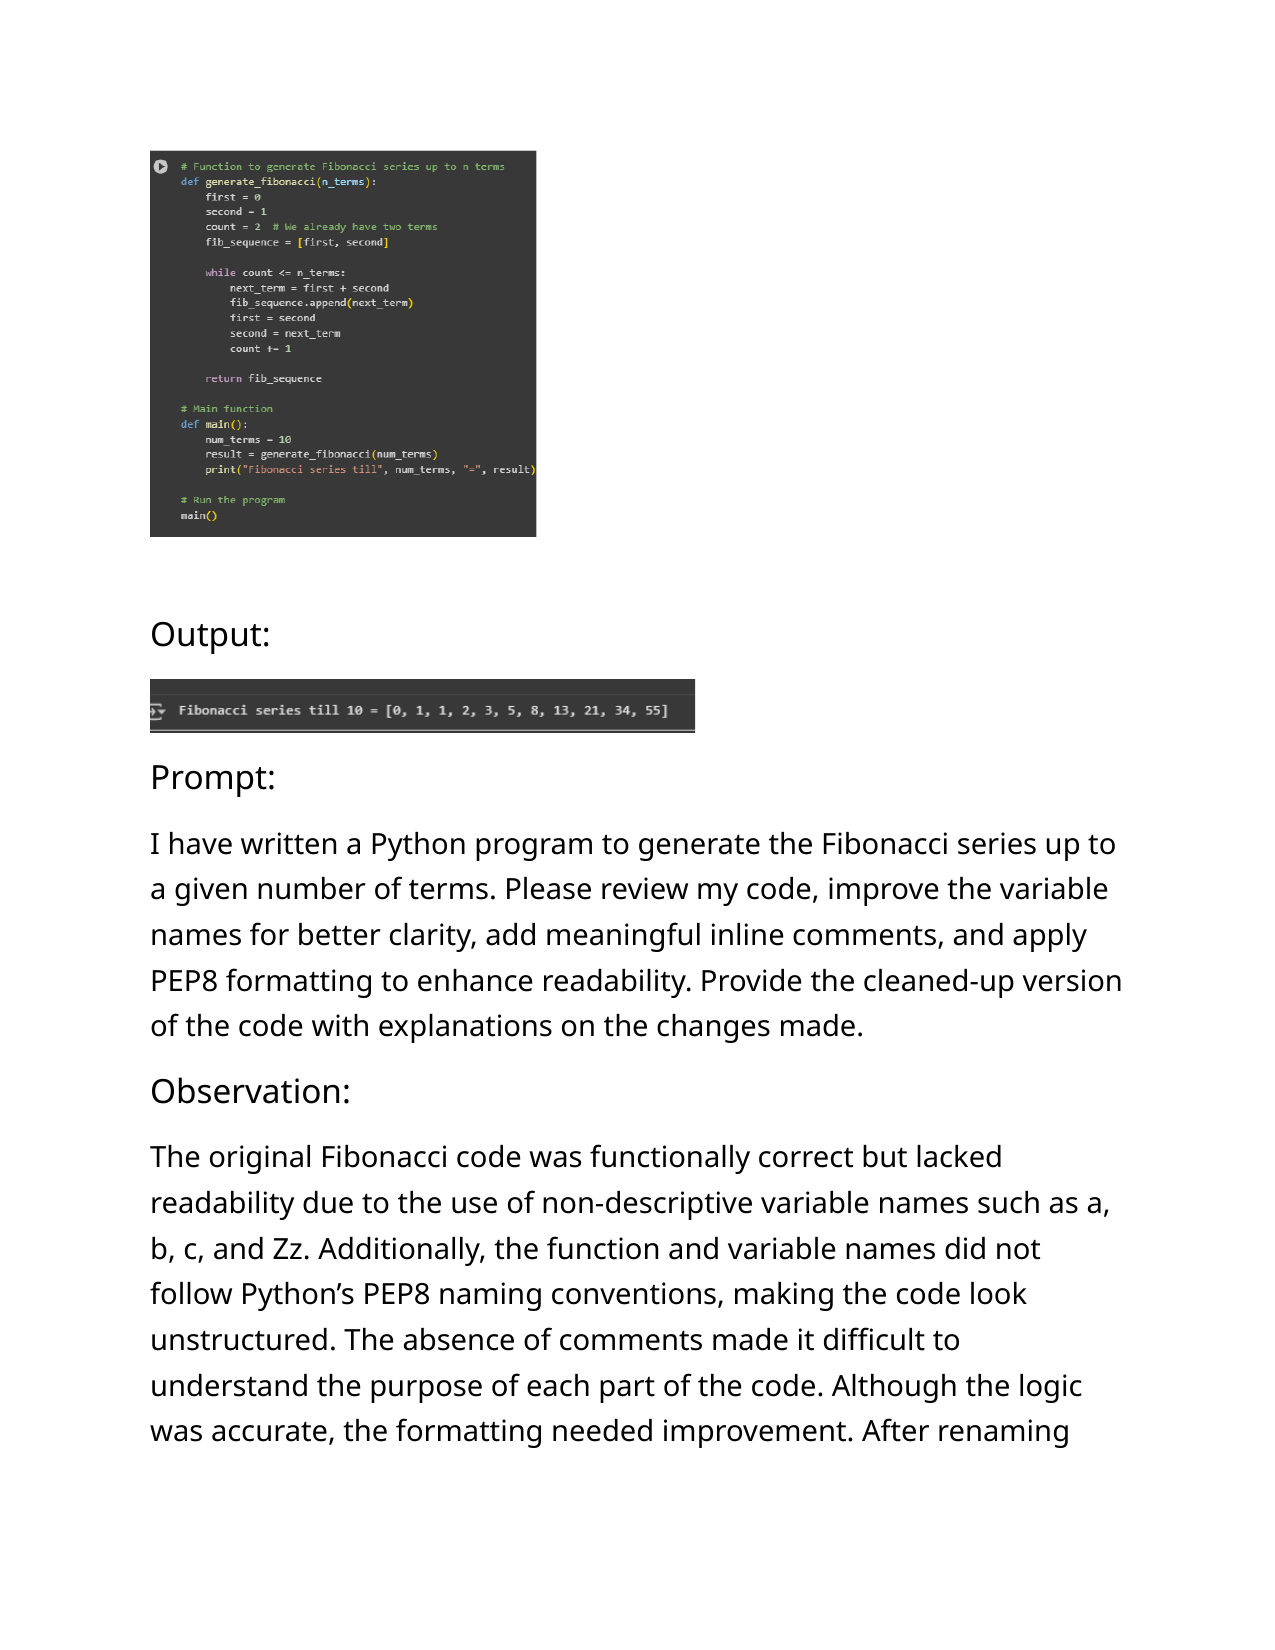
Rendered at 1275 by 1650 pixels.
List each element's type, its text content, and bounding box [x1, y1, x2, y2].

picture [150, 679, 696, 733]
text Prompt: [150, 754, 1125, 799]
text Output: [150, 611, 1125, 656]
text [150, 1137, 1125, 1450]
text Observation: [150, 1068, 1125, 1113]
picture [150, 150, 537, 537]
text I have written a Python program to generate the Fibonacci series up to a given number of terms. Please review my code, improve the variable names for better clarity, add meaningful inline comments, and apply PEP8 formatting to enhance readability. Provide the cleaned-up version of the code with explanations on the changes made. [150, 823, 1125, 1045]
